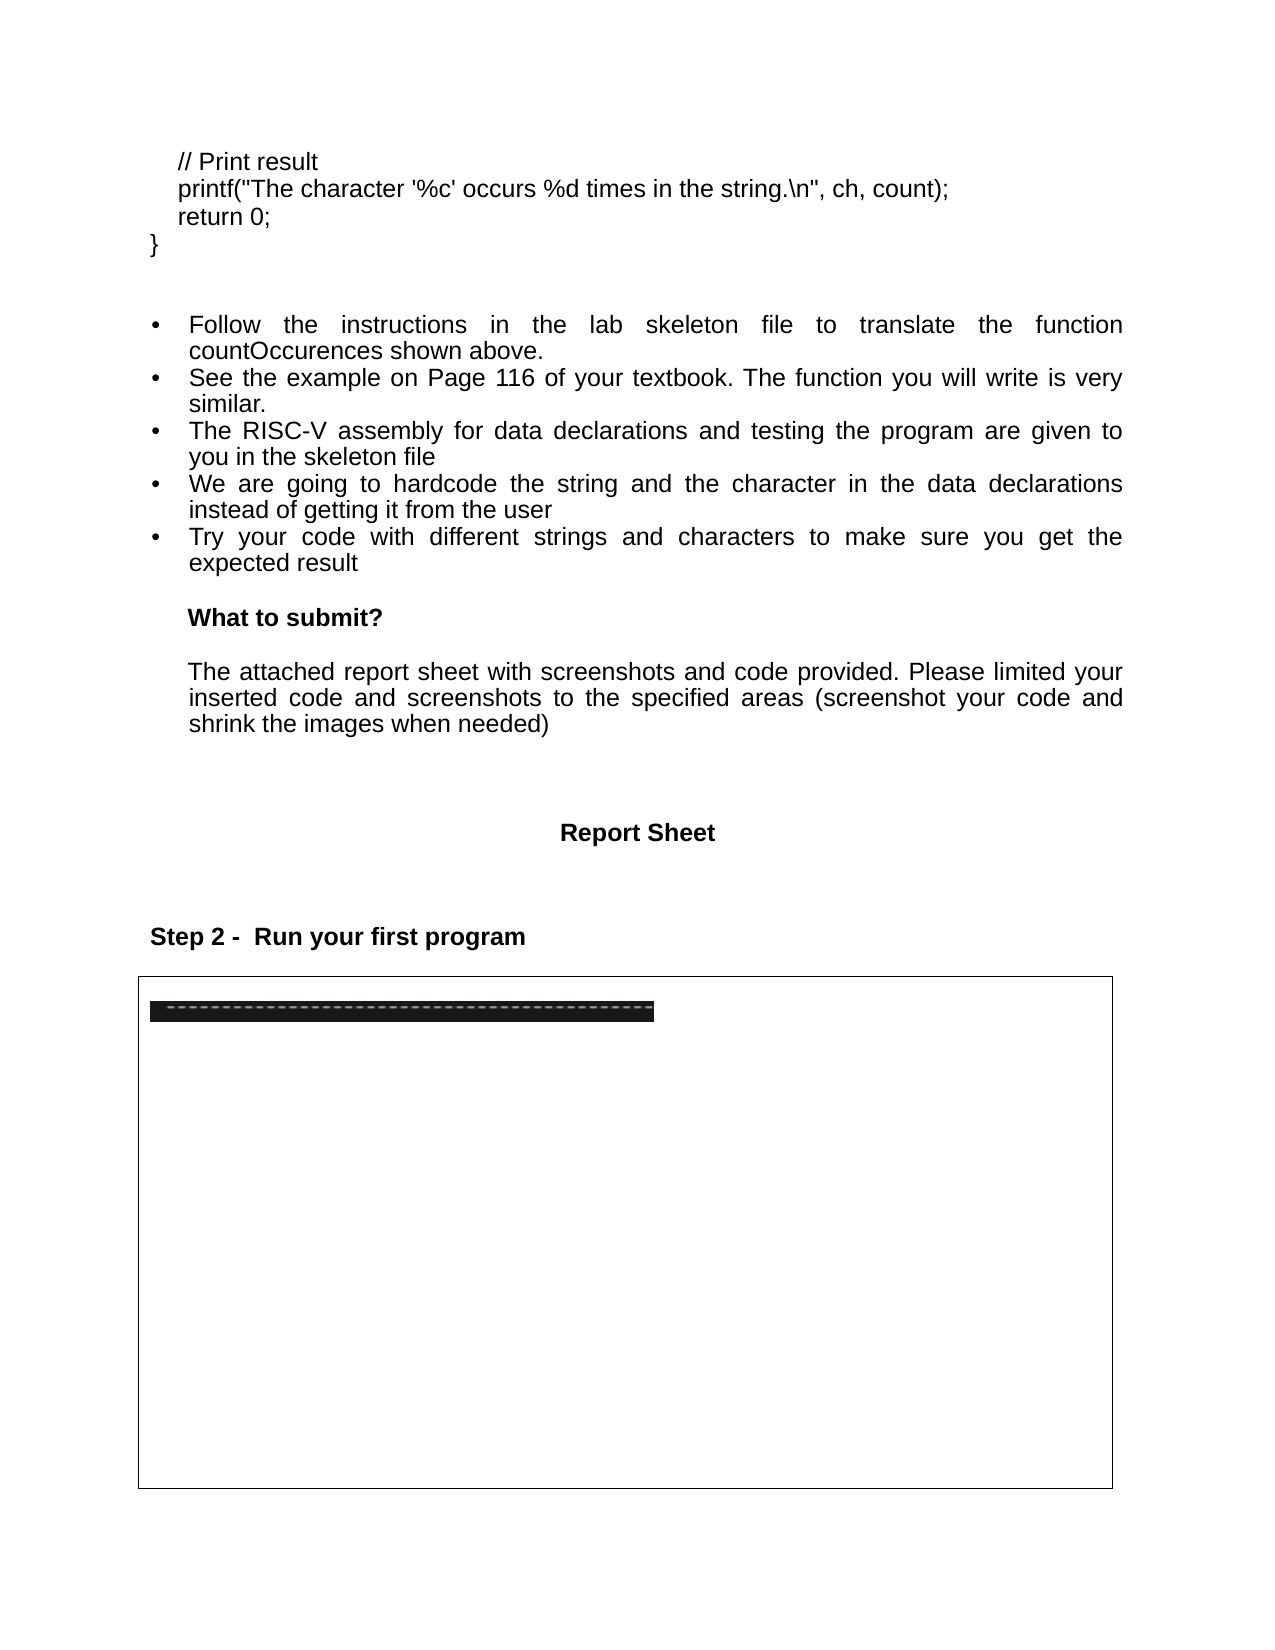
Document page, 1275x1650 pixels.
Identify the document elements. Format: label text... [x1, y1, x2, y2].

table_header [139, 977, 1112, 1488]
list Follow the instructions in the lab skeleton file to translate the function countOccurences shown above. [151, 313, 1125, 365]
text What to submit? [187, 605, 1125, 631]
text Report Sheet [150, 820, 1125, 847]
text The attached report sheet with screenshots and code provided. Please limited your inserted code and screenshots to the specified areas (screenshot your code and shrink the images when needed) [187, 660, 1125, 737]
text return 0; [150, 204, 1125, 230]
list We are going to hardcode the string and the character in the data declarations instead of getting it from the user [151, 472, 1125, 524]
list The RISC-V assembly for data declarations and testing the program are given to you in the skeleton file [151, 419, 1125, 471]
text } [150, 232, 1125, 257]
list See the example on Page 116 of your textbook. The function you will write is very similar. [151, 366, 1125, 418]
text Step 2 - Run your first program [150, 924, 1125, 951]
text // Print result [150, 150, 1125, 176]
text printf("The character '%c' occurs %d times in the string.\n", ch, count); [150, 177, 1125, 203]
list Try your code with different strings and characters to make sure you get the expected result [151, 525, 1125, 577]
